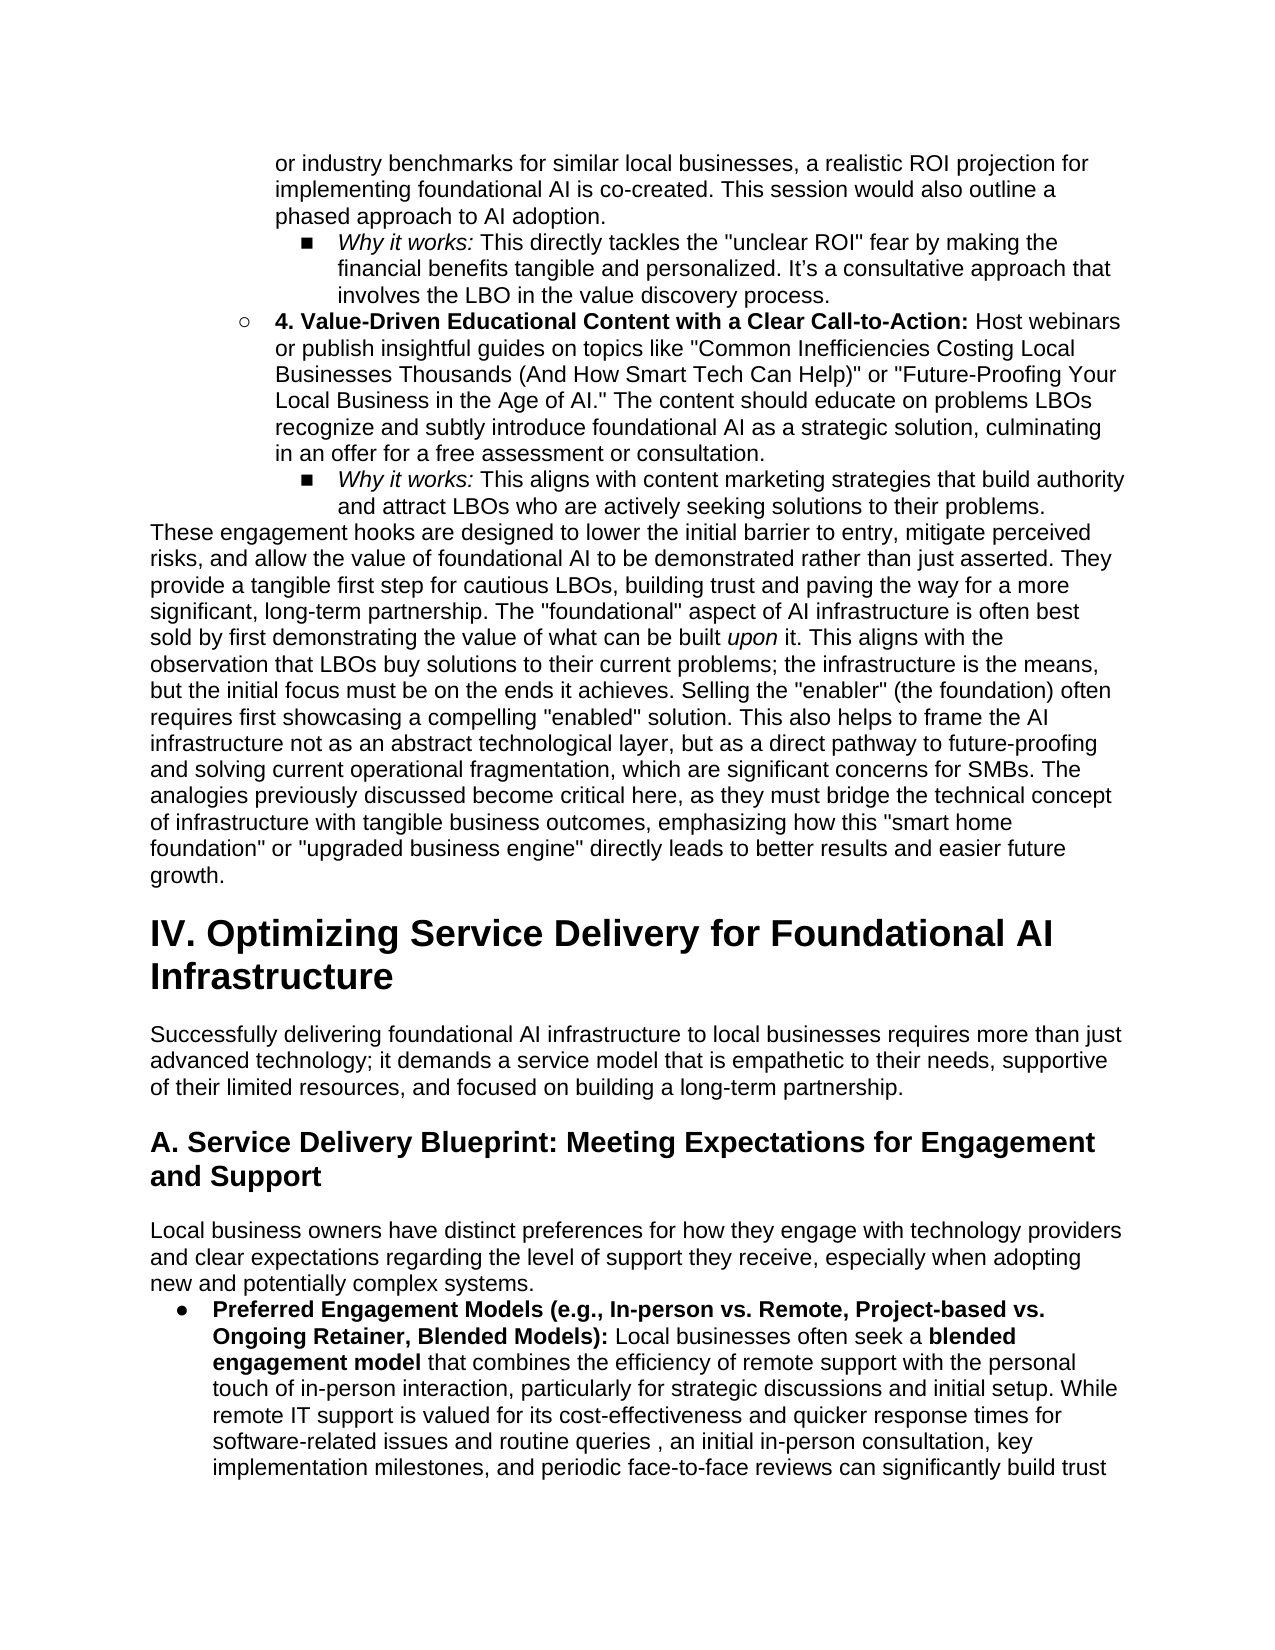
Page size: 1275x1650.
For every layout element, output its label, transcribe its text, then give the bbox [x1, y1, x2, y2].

list 4. Value-Driven Educational Content with a Clear Call-to-Action: Host webinars or publish insightful guides on topics like "Common Inefficiencies Costing Local Businesses Thousands (And How Smart Tech Can Help)" or "Future-Proofing Your Local Business in the Age of AI." The content should educate on problems LBOs recognize and subtly introduce foundational AI as a strategic solution, culminating in an offer for a free assessment or consultation. [237, 308, 1125, 466]
text Successfully delivering foundational AI infrastructure to local businesses requires more than just advanced technology; it demands a service model that is empathetic to their needs, supportive of their limited resources, and focused on building a long-term partnership. [150, 1021, 1125, 1100]
subtitle A. Service Delivery Blueprint: Meeting Expectations for Engagement and Support [150, 1125, 1125, 1192]
subtitle IV. Optimizing Service Delivery for Foundational AI Infrastructure [150, 911, 1125, 998]
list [237, 150, 1125, 229]
text Local business owners have distinct preferences for how they engage with technology providers and clear expectations regarding the level of support they receive, especially when adopting new and potentially complex systems. [150, 1217, 1125, 1296]
list Why it works: This aligns with content marketing strategies that build authority and attract LBOs who are actively seeking solutions to their problems. [300, 466, 1125, 519]
list Why it works: This directly tackles the "unclear ROI" fear by making the financial benefits tangible and personalized. It’s a consultative approach that involves the LBO in the value discovery process. [300, 229, 1125, 308]
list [175, 1296, 1125, 1481]
text These engagement hooks are designed to lower the initial barrier to entry, mitigate perceived risks, and allow the value of foundational AI to be demonstrated rather than just asserted. They provide a tangible first step for cautious LBOs, building trust and paving the way for a more significant, long-term partnership. The "foundational" aspect of AI infrastructure is often best sold by first demonstrating the value of what can be built upon it. This aligns with the observation that LBOs buy solutions to their current problems; the infrastructure is the means, but the initial focus must be on the ends it achieves. Selling the "enabler" (the foundation) often requires first showcasing a compelling "enabled" solution. This also helps to frame the AI infrastructure not as an abstract technological layer, but as a direct pathway to future-proofing and solving current operational fragmentation, which are significant concerns for SMBs. The analogies previously discussed become critical here, as they must bridge the technical concept of infrastructure with tangible business outcomes, emphasizing how this "smart home foundation" or "upgraded business engine" directly leads to better results and easier future growth. [150, 519, 1125, 888]
